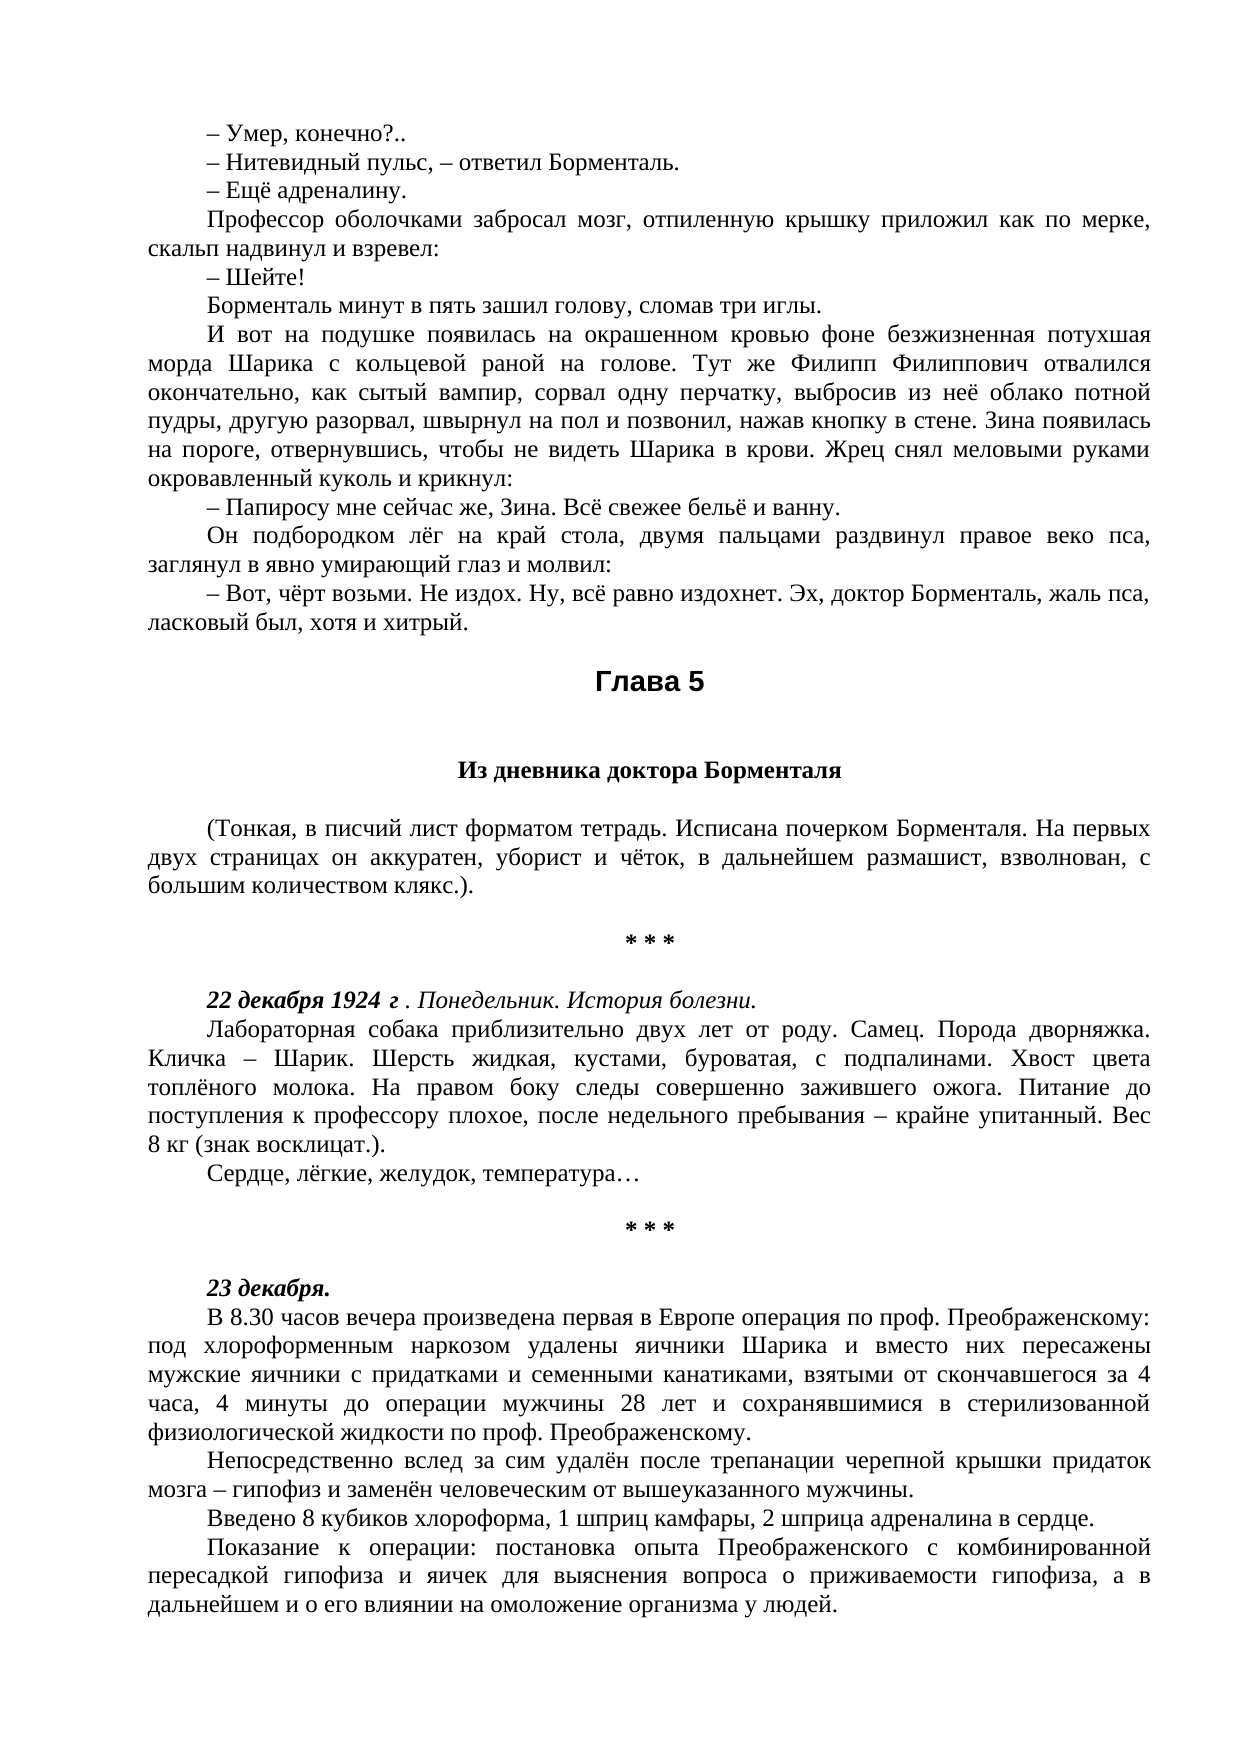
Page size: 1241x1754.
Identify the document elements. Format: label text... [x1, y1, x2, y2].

text Борменталь минут в пять зашил голову, сломав три иглы. [148, 291, 1152, 319]
text – Папиросу мне сейчас же, Зина. Всё свежее бельё и ванну. [148, 492, 1152, 521]
text (Тонкая, в писчий лист форматом тетрадь. Исписана почерком Борменталя. На первых двух страницах он аккуратен, уборист и чёток, в дальнейшем размашист, взволнован, с большим количеством клякс.). [148, 813, 1152, 899]
text Непосредственно вслед за сим удалён после трепанации черепной крышки придаток мозга – гипофиз и заменён человеческим от вышеуказанного мужчины. [148, 1445, 1152, 1503]
text И вот на подушке появилась на окрашенном кровью фоне безжизненная потухшая морда Шарика с кольцевой раной на голове. Тут же Филипп Филиппович отвалился окончательно, как сытый вампир, сорвал одну перчатку, выбросив из неё облако потной пудры, другую разорвал, швырнул на пол и позвонил, нажав кнопку в стене. Зина появилась на пороге, отвернувшись, чтобы не видеть Шарика в крови. Жрец снял меловыми руками окровавленный куколь и крикнул: [148, 319, 1152, 492]
text 23 декабря. [148, 1273, 1152, 1302]
text – Нитевидный пульс, – ответил Борменталь. [148, 147, 1152, 176]
text – Умер, конечно?.. [148, 118, 1152, 147]
text Показание к операции: постановка опыта Преображенского с комбинированной пересадкой гипофиза и яичек для выяснения вопроса о приживаемости гипофиза, а в дальнейшем и о его влиянии на омоложение организма у людей. [148, 1532, 1152, 1618]
text – Вот, чёрт возьми. Не издох. Ну, всё равно издохнет. Эх, доктор Борменталь, жаль пса, ласковый был, хотя и хитрый. [148, 578, 1152, 636]
text 22 декабря 1924 г . Понедельник. История болезни. [148, 985, 1152, 1014]
subtitle * * * [148, 928, 1152, 957]
subtitle * * * [148, 1215, 1152, 1244]
text В 8.30 часов вечера произведена первая в Европе операция по проф. Преображенскому: под хлороформенным наркозом удалены яичники Шарика и вместо них пересажены мужские яичники с придатками и семенными канатиками, взятыми от скончавшегося за 4 часа, 4 минуты до операции мужчины 28 лет и сохранявшимися в стерилизованной физиологической жидкости по проф. Преображенскому. [148, 1302, 1152, 1445]
text Он подбородком лёг на край стола, двумя пальцами раздвинул правое веко пса, заглянул в явно умирающий глаз и молвил: [148, 521, 1152, 578]
text Введено 8 кубиков хлороформа, 1 шприц камфары, 2 шприца адреналина в сердце. [148, 1503, 1152, 1532]
text Сердце, лёгкие, желудок, температура… [148, 1158, 1152, 1187]
text Лабораторная собака приблизительно двух лет от роду. Самец. Порода дворняжка. Кличка – Шарик. Шерсть жидкая, кустами, буроватая, с подпалинами. Хвост цвета топлёного молока. На правом боку следы совершенно зажившего ожога. Питание до поступления к профессору плохое, после недельного пребывания – крайне упитанный. Вес 8 кг (знак восклицат.). [148, 1014, 1152, 1158]
text – Шейте! [148, 262, 1152, 291]
text – Ещё адреналину. [148, 176, 1152, 204]
subtitle Из дневника доктора Борменталя [148, 755, 1152, 784]
text Профессор оболочками забросал мозг, отпиленную крышку приложил как по мерке, скальп надвинул и взревел: [148, 204, 1152, 262]
subtitle Глава 5 [148, 664, 1152, 698]
